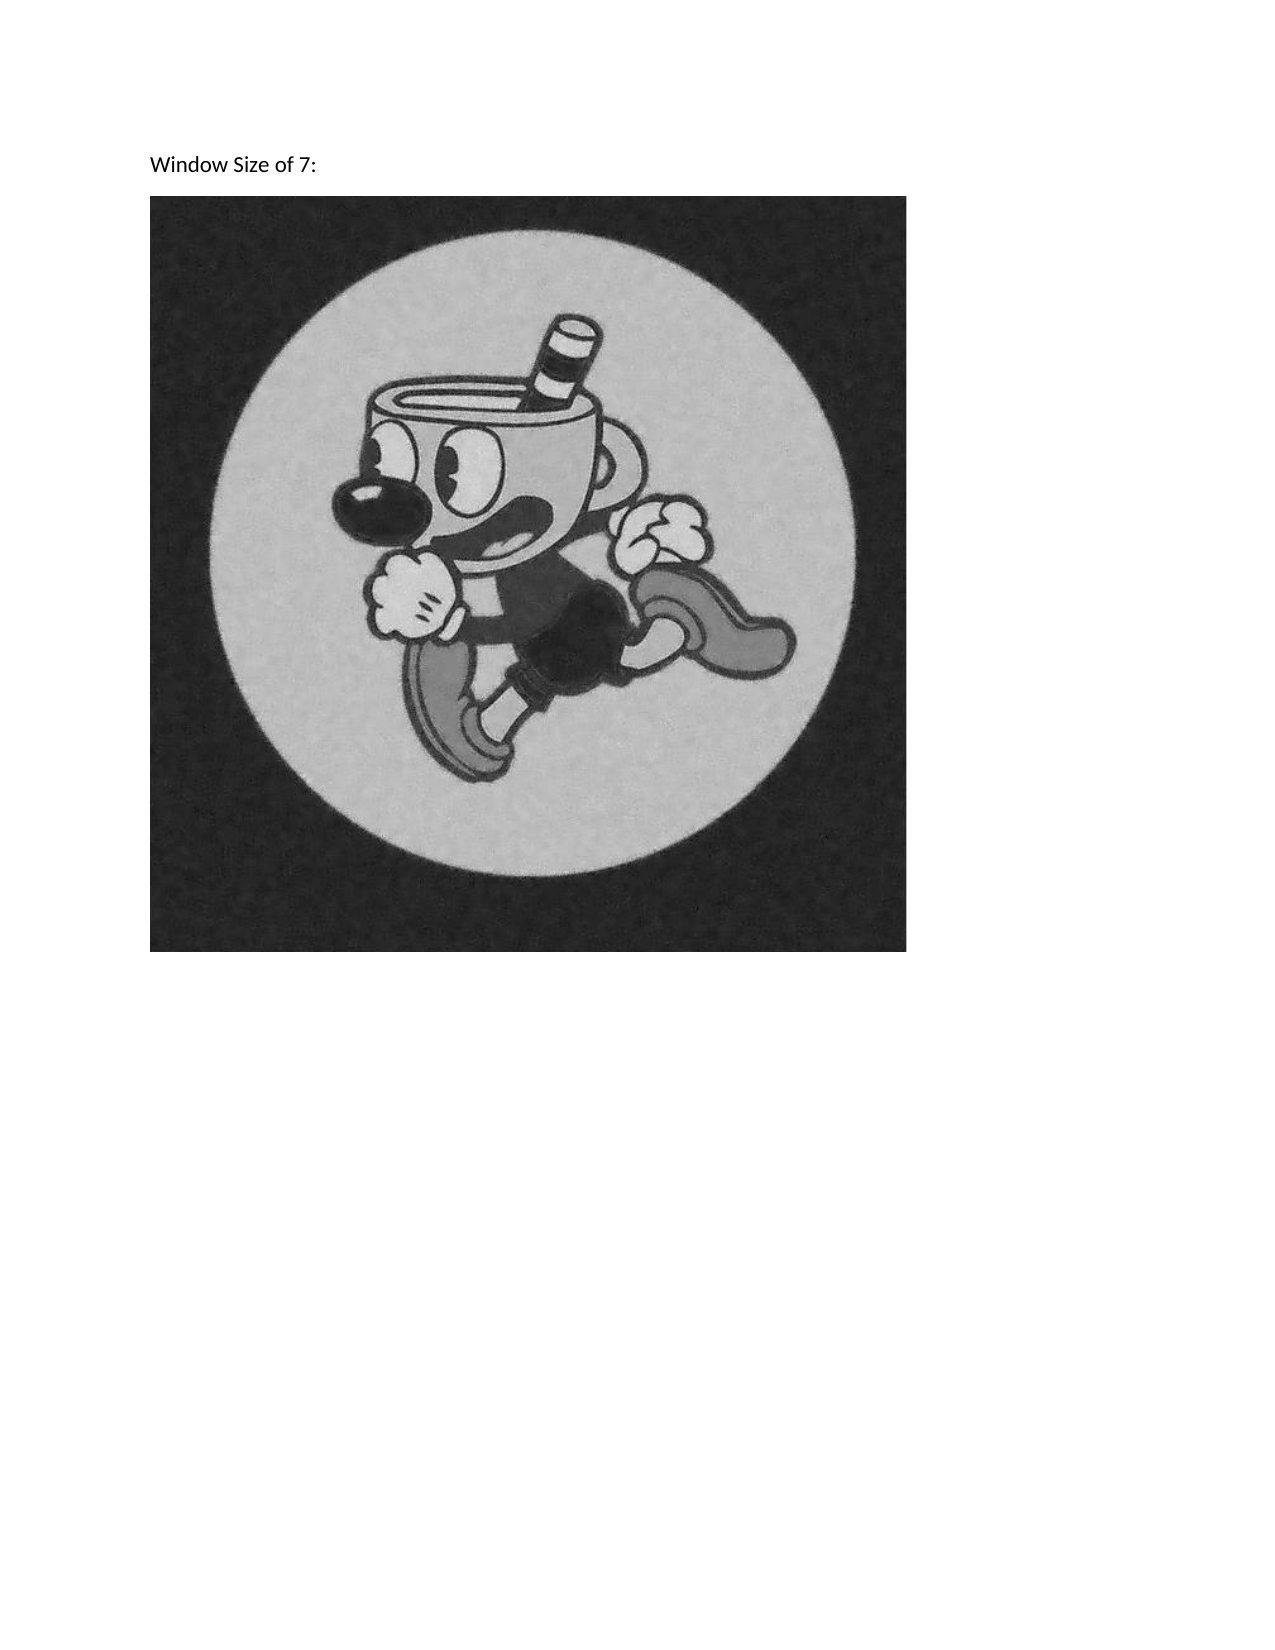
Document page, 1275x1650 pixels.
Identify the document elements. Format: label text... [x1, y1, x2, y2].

picture [150, 196, 907, 952]
text Window Size of 7: [150, 150, 1125, 178]
